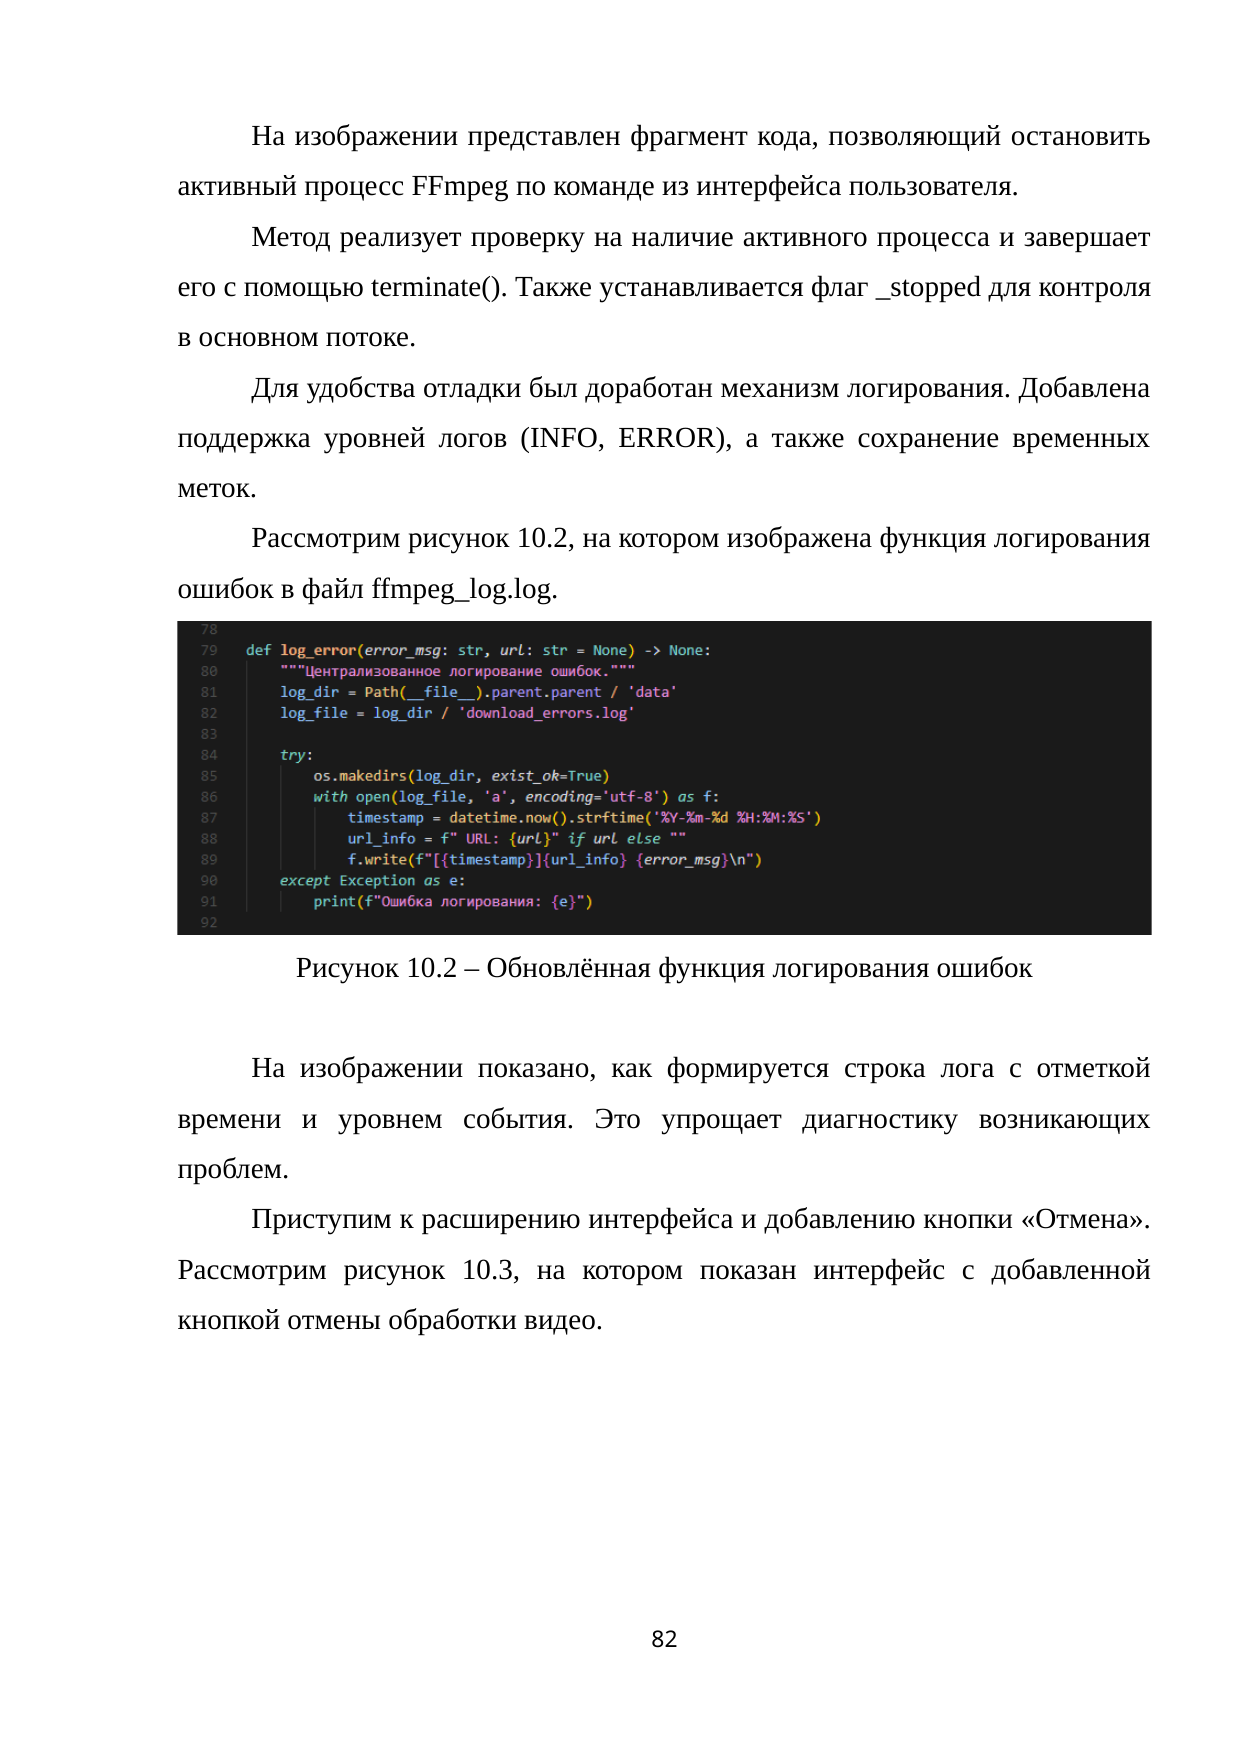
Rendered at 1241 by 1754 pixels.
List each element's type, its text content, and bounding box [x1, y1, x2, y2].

picture [177, 621, 1152, 935]
text Приступим к расширению интерфейса и добавлению кнопки «Отмена». Рассмотрим рисунок 10.3, на котором показан интерфейс с добавленной кнопкой отмены обработки видео. [177, 1202, 1152, 1336]
text Для удобства отладки был доработан механизм логирования. Добавлена поддержка уровней логов (INFO, ERROR), а также сохранение временных меток. [177, 370, 1152, 504]
text На изображении представлен фрагмент кода, позволяющий остановить активный процесс FFmpeg по команде из интерфейса пользователя. [177, 118, 1152, 202]
text Рассмотрим рисунок 10.2, на котором изображена функция логирования ошибок в файл ffmpeg_log.log. [177, 521, 1152, 604]
text На изображении показано, как формируется строка лога с отметкой времени и уровнем события. Это упрощает диагностику возникающих проблем. [177, 1051, 1152, 1185]
text Метод реализует проверку на наличие активного процесса и завершает его с помощью terminate(). Также устанавливается флаг _stopped для контроля в основном потоке. [177, 219, 1152, 353]
text Рисунок 10.2 – Обновлённая функция логирования ошибок [177, 950, 1152, 983]
